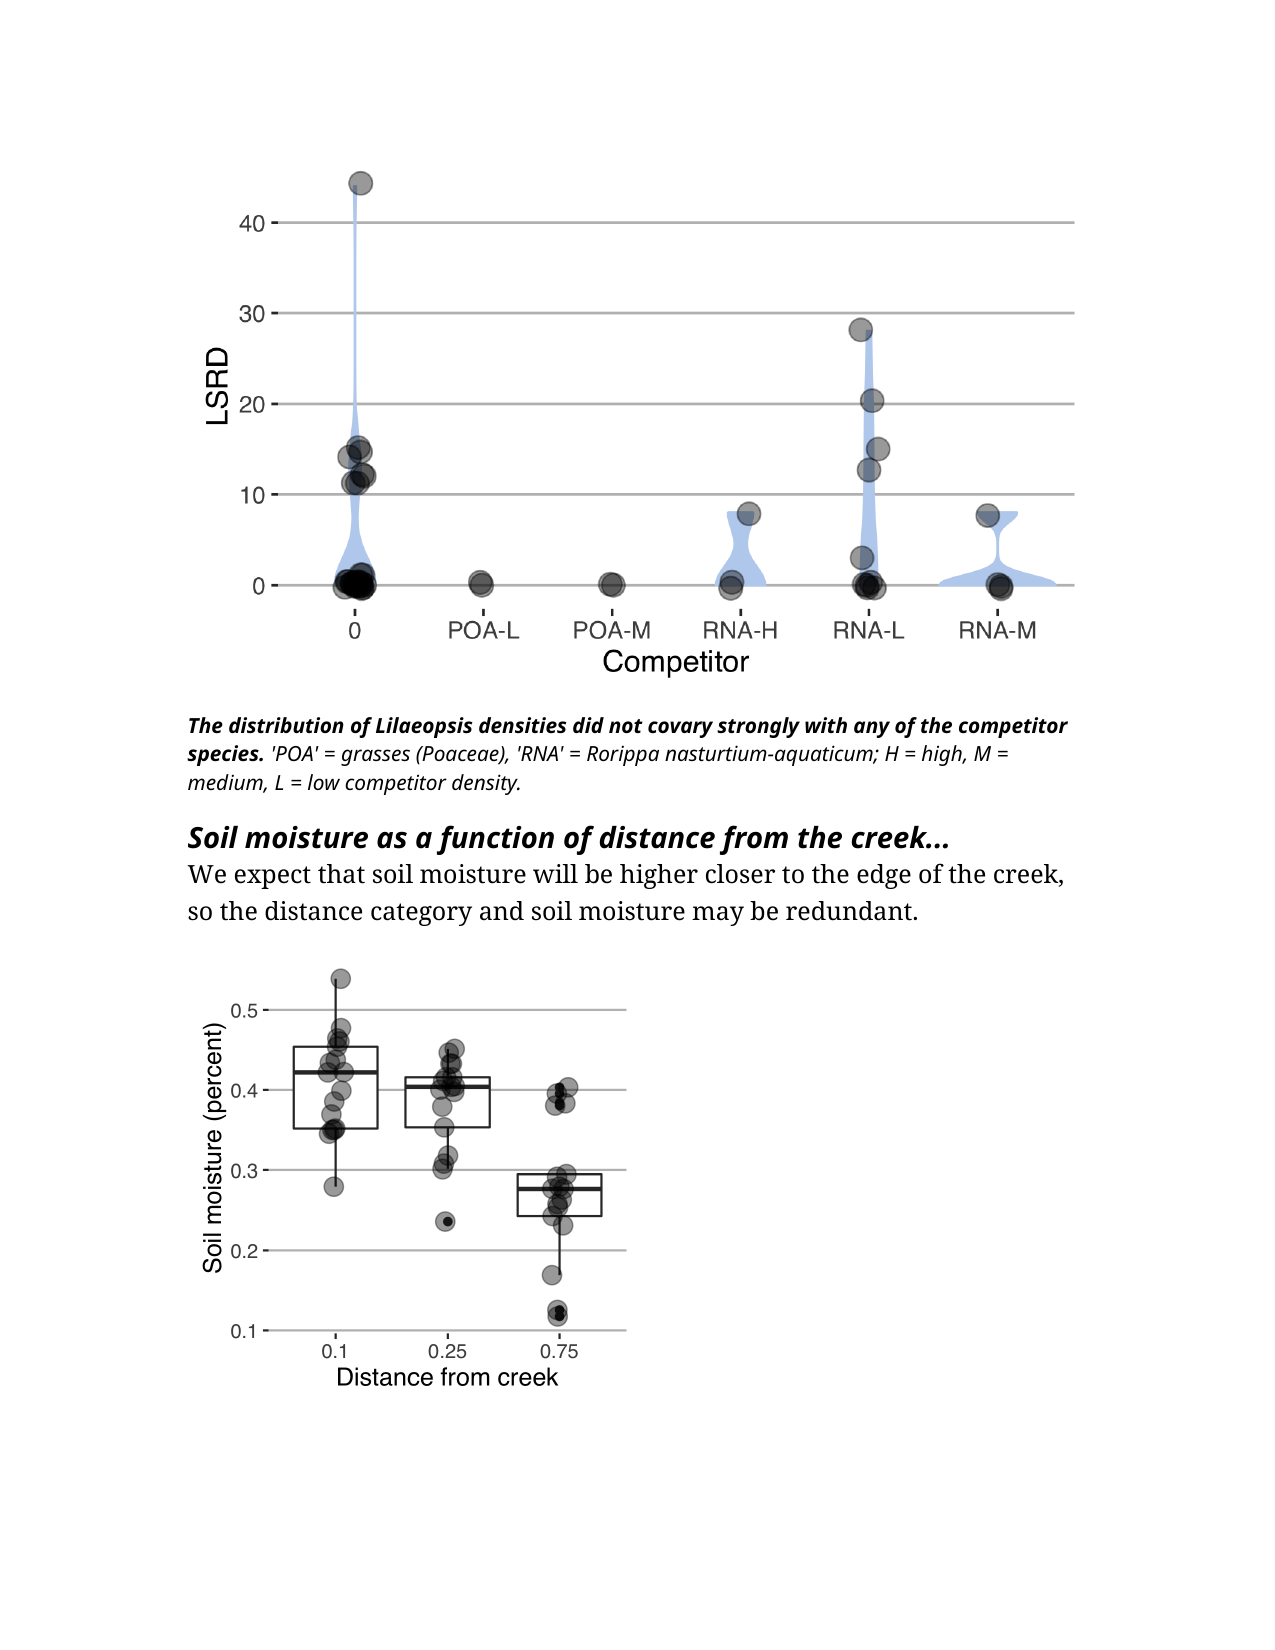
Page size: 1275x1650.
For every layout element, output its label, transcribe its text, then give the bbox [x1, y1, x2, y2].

picture [187, 950, 638, 1401]
picture [187, 150, 1088, 690]
text The distribution of Lilaeopsis densities did not covary strongly with any of the competitor species. 'POA' = grasses (Poaceae), 'RNA' = Rorippa nasturtium-aquaticum; H = high, M = medium, L = low competitor density. [187, 711, 1087, 796]
text We expect that soil moisture will be higher closer to the edge of the creek, so the distance category and soil moisture may be redundant. [187, 857, 1087, 928]
subtitle Soil moisture as a function of distance from the creek... [187, 817, 1087, 857]
